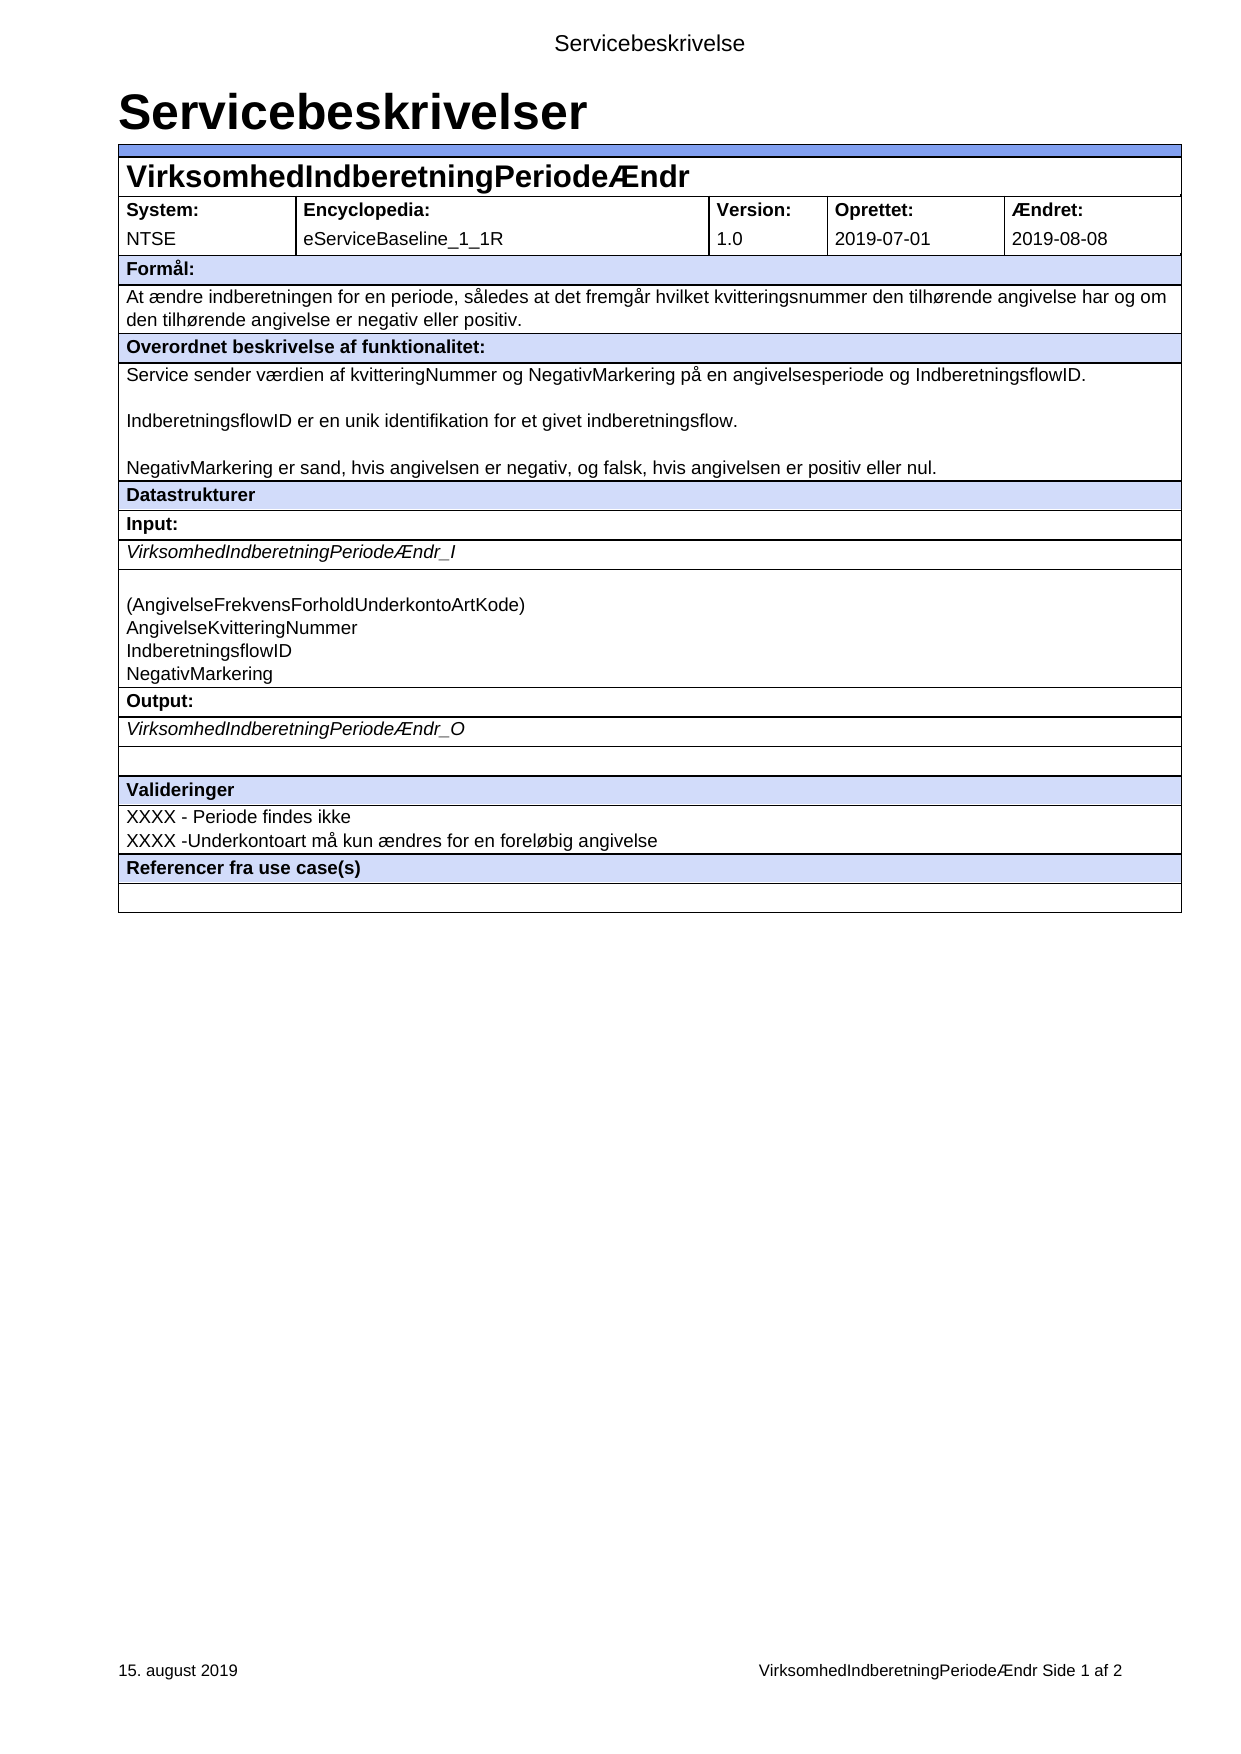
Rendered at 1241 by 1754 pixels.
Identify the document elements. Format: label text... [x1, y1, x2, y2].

table_cell Encyclopedia: [297, 197, 708, 225]
table_cell VirksomhedIndberetningPeriodeÆndr [119, 158, 1181, 196]
table_cell Ændret: [1005, 197, 1181, 225]
table_cell Referencer fra use case(s) [119, 855, 1181, 882]
table_header [119, 145, 1181, 156]
table_cell [119, 747, 1181, 775]
table_cell System: [119, 197, 295, 225]
table_cell 2019-08-08 [1005, 225, 1181, 254]
table_cell At ændre indberetningen for en periode, således at det fremgår hvilket kvitteringsnummer den tilhørende angivelse har og om den tilhørende angivelse er negativ eller positiv. [119, 286, 1181, 332]
table_cell VirksomhedIndberetningPeriodeÆndr_O [119, 718, 1181, 746]
table_cell Formål: [119, 256, 1181, 284]
table_cell Valideringer [119, 777, 1181, 804]
table_cell NTSE [119, 225, 295, 254]
table_cell Input: [119, 511, 1181, 539]
table_cell Oprettet: [828, 197, 1004, 225]
table_cell VirksomhedIndberetningPeriodeÆndr_I [119, 541, 1181, 568]
table_cell [119, 884, 1181, 912]
table_cell Overordnet beskrivelse af funktionalitet: [119, 334, 1181, 362]
table_cell XXXX - Periode findes ikke XXXX -Underkontoart må kun ændres for en foreløbig angivelse [119, 806, 1181, 853]
table_cell Service sender værdien af kvitteringNummer og NegativMarkering på en angivelsesperiode og IndberetningsflowID. IndberetningsflowID er en unik identifikation for et givet indberetningsflow. NegativMarkering er sand, hvis angivelsen er negativ, og falsk, hvis angivelsen er positiv eller nul. [119, 364, 1181, 480]
table_cell (AngivelseFrekvensForholdUnderkontoArtKode) AngivelseKvitteringNummer IndberetningsflowID NegativMarkering [119, 570, 1181, 687]
table_cell 2019-07-01 [828, 225, 1004, 254]
table_cell eServiceBaseline_1_1R [297, 225, 708, 254]
text Servicebeskrivelser [118, 82, 1181, 140]
table_cell 1.0 [710, 225, 827, 254]
table_cell Version: [710, 197, 827, 225]
table_cell Datastrukturer [119, 482, 1181, 509]
table_cell Output: [119, 688, 1181, 716]
